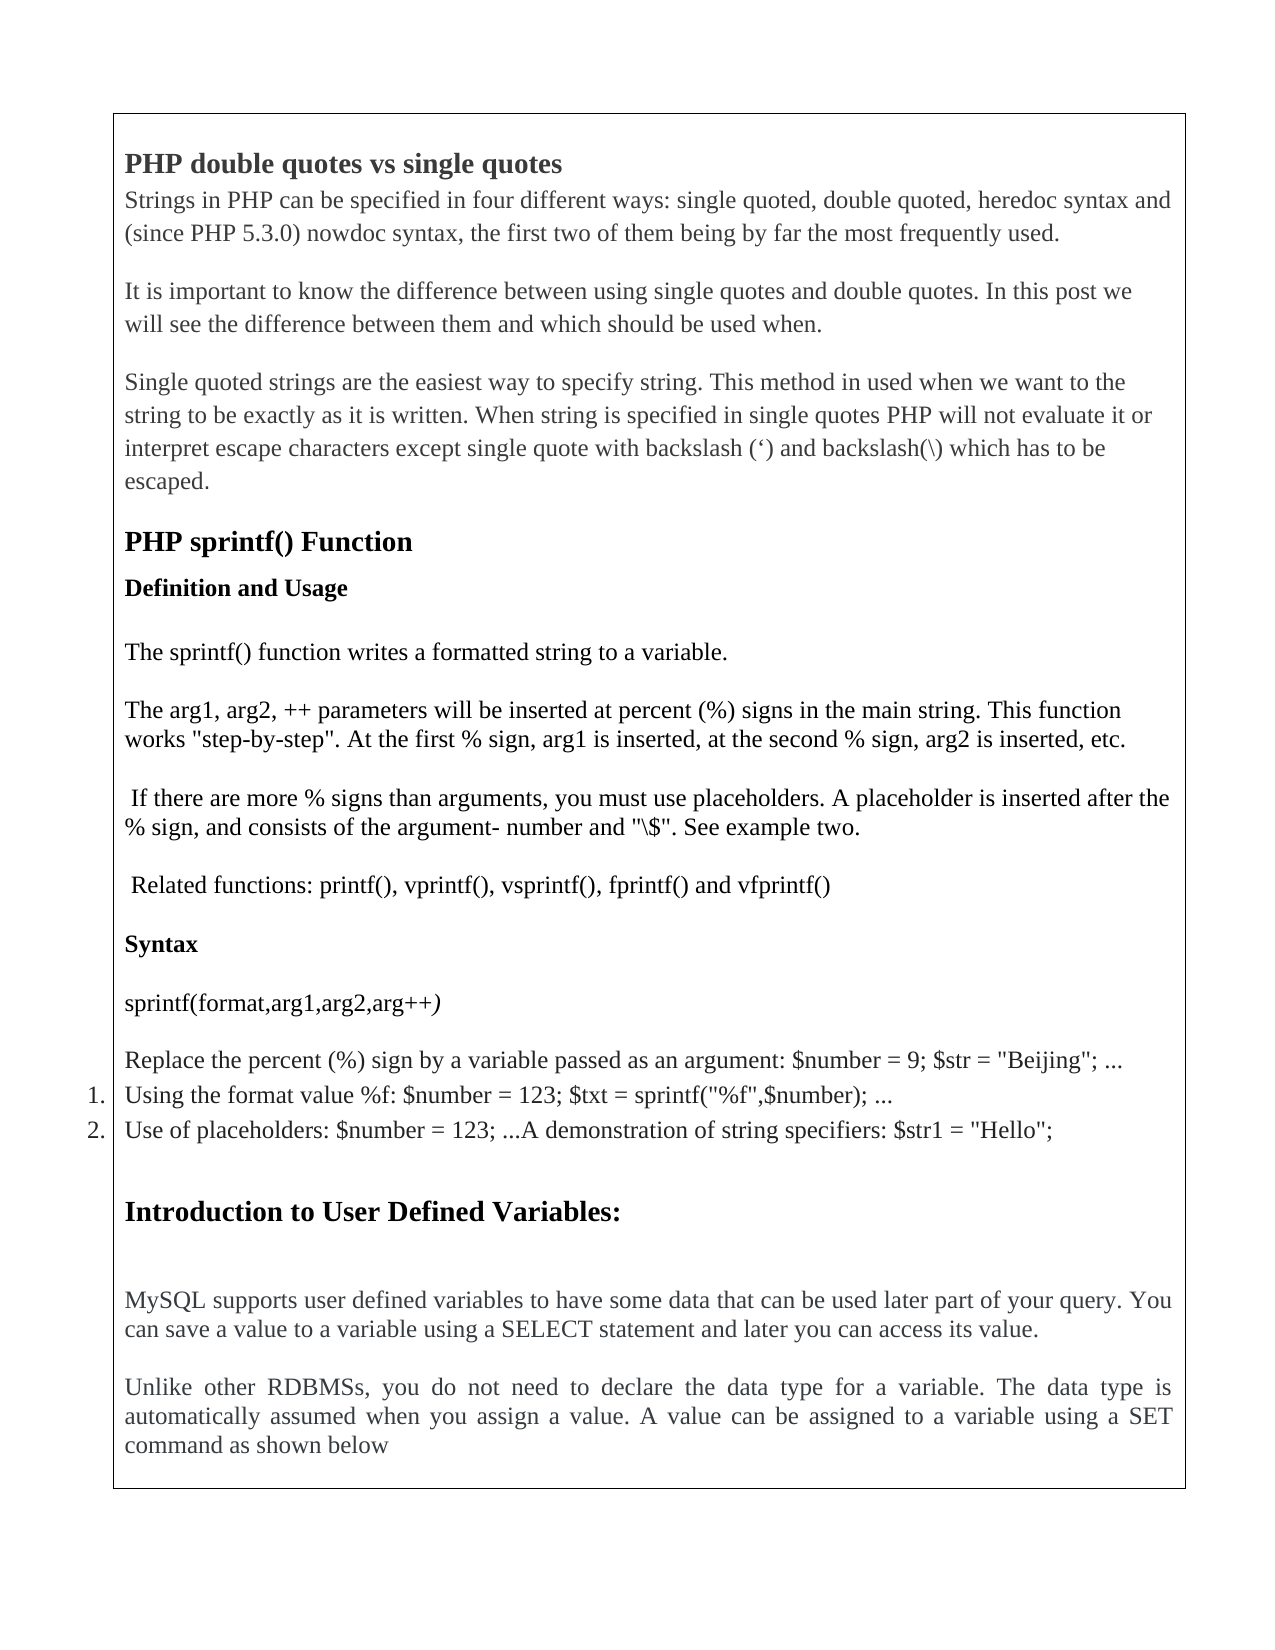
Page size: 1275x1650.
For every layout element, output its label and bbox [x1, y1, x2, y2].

table_cell [114, 114, 1185, 1488]
